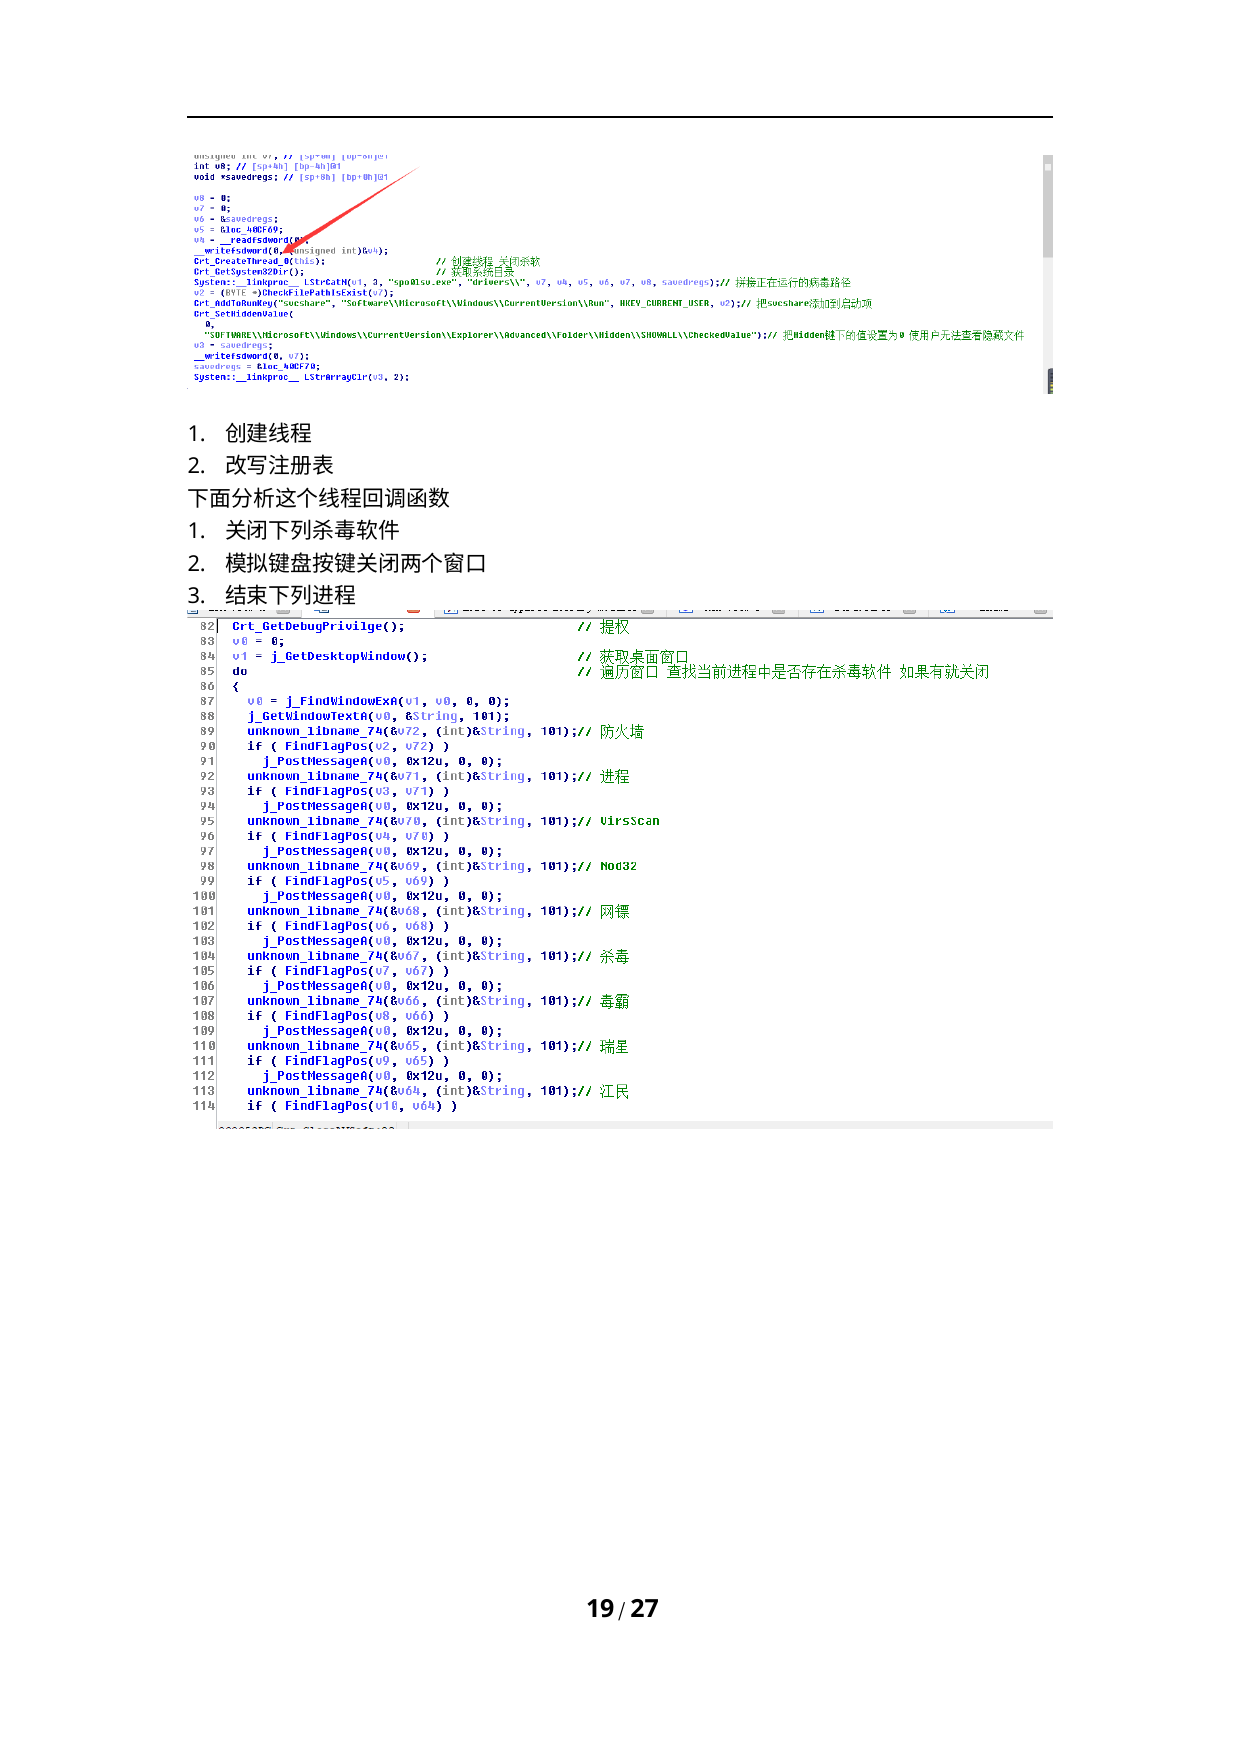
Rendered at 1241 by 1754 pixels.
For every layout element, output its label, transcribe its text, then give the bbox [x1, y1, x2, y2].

text 下面分析这个线程回调函数 [187, 481, 1053, 513]
picture [187, 155, 1053, 394]
list 模拟键盘按键关闭两个窗口 [187, 546, 1053, 578]
list 改写注册表 [187, 448, 1053, 481]
list 结束下列进程 [187, 578, 1053, 610]
list 创建线程 [187, 416, 1053, 448]
list 关闭下列杀毒软件 [187, 513, 1053, 546]
picture [187, 610, 1053, 1129]
